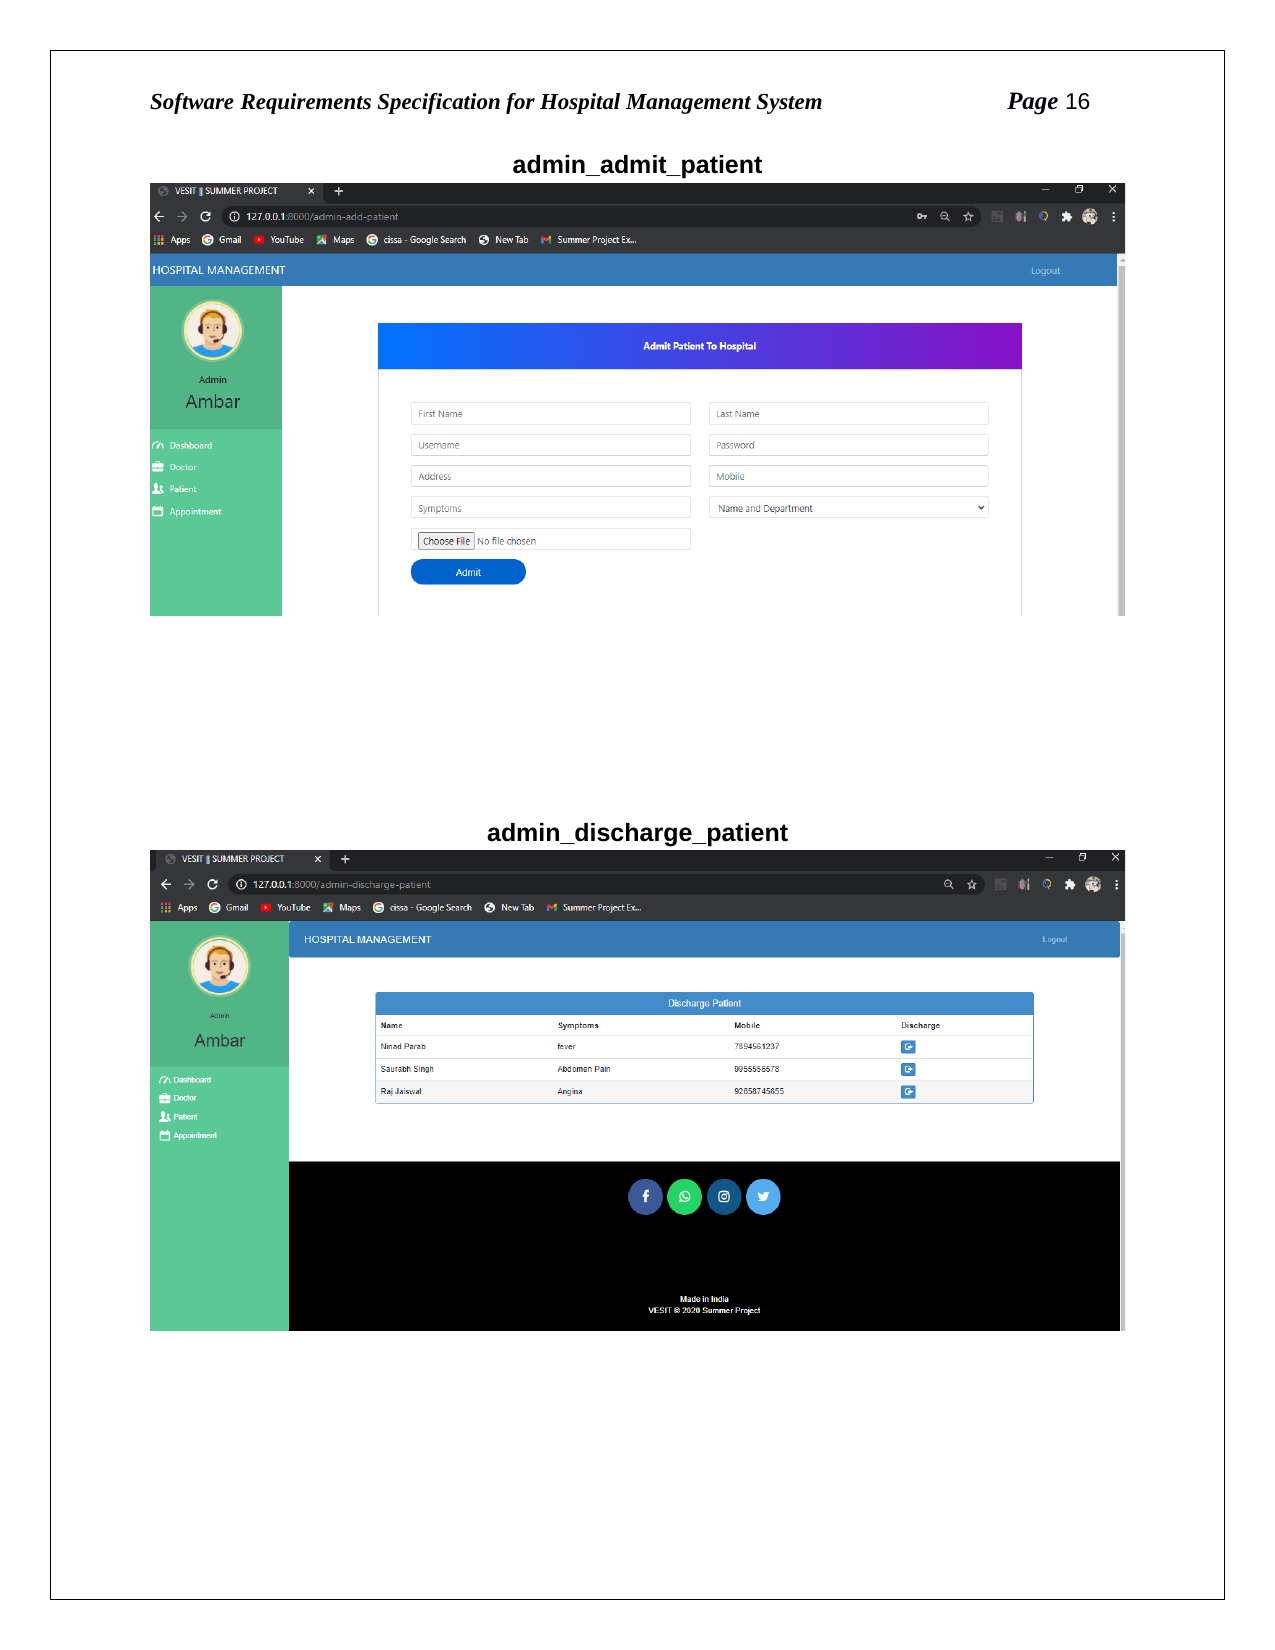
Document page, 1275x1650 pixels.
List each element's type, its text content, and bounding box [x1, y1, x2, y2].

text admin_admit_patient [150, 150, 1125, 179]
picture [150, 850, 1125, 1331]
text admin_discharge_patient [150, 817, 1125, 846]
picture [150, 183, 1125, 616]
